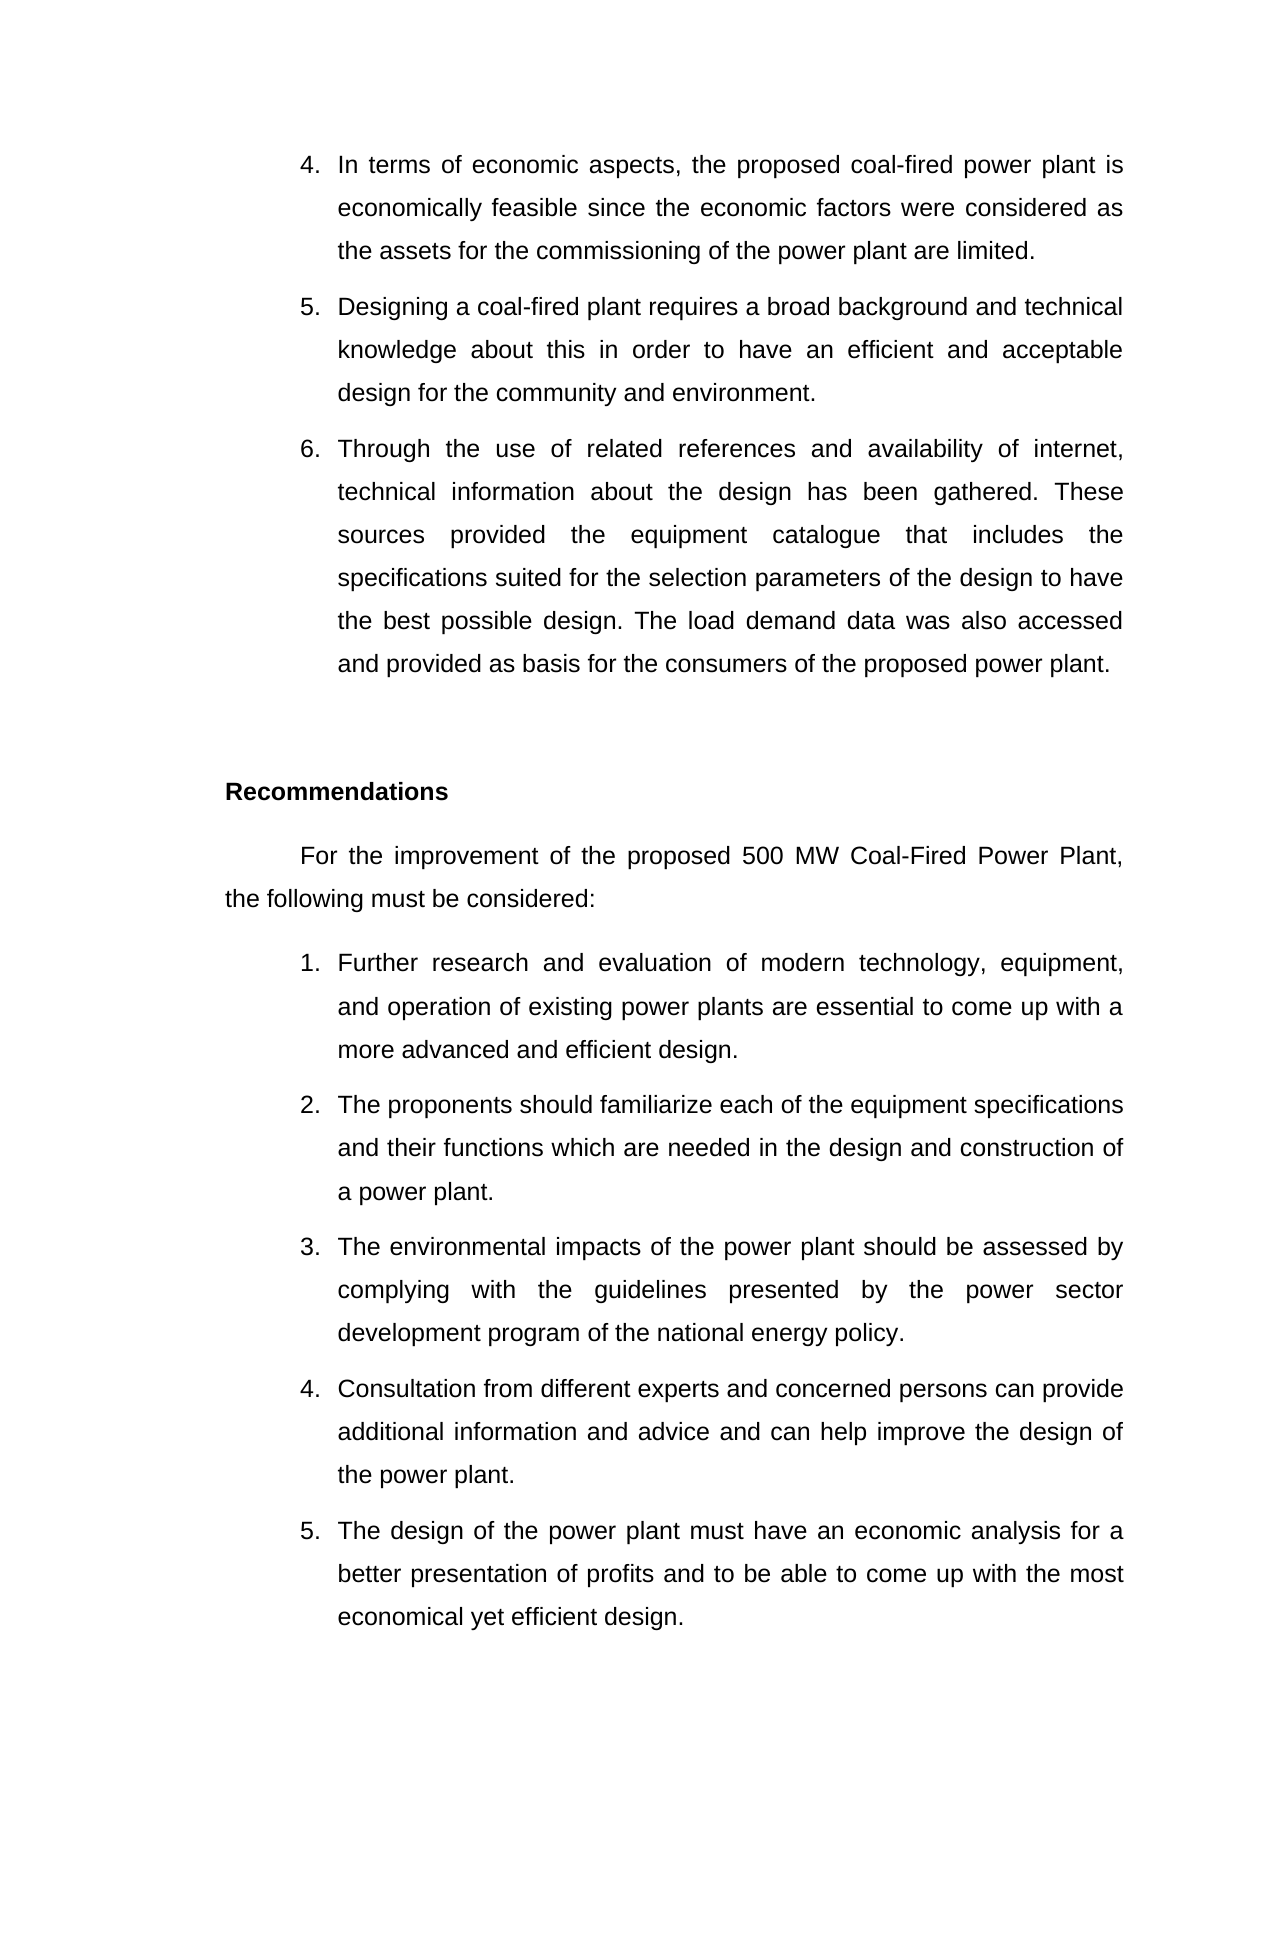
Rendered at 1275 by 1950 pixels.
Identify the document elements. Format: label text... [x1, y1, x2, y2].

list Further research and evaluation of modern technology, equipment, and operation of existing power plants are essential to come up with a more advanced and efficient design. [300, 948, 1125, 1063]
list In terms of economic aspects, the proposed coal-fired power plant is economically feasible since the economic factors were considered as the assets for the commissioning of the power plant are limited. [300, 150, 1125, 265]
list The proponents should familiarize each of the equipment specifications and their functions which are needed in the design and construction of a power plant. [300, 1090, 1125, 1205]
list Designing a coal-fired plant requires a broad background and technical knowledge about this in order to have an efficient and acceptable design for the community and environment. [300, 292, 1125, 407]
text For the improvement of the proposed 500 MW Coal-Fired Power Plant, the following must be considered: [225, 841, 1125, 913]
list The design of the power plant must have an economic analysis for a better presentation of profits and to be able to come up with the most economical yet efficient design. [300, 1516, 1125, 1631]
list The environmental impacts of the power plant should be assessed by complying with the guidelines presented by the power sector development program of the national energy policy. [300, 1232, 1125, 1347]
list Consultation from different experts and concerned persons can provide additional information and advice and can help improve the design of the power plant. [300, 1374, 1125, 1489]
list Through the use of related references and availability of internet, technical information about the design has been gathered. These sources provided the equipment catalogue that includes the specifications suited for the selection parameters of the design to have the best possible design. The load demand data was also accessed and provided as basis for the consumers of the proposed power plant. [300, 434, 1125, 678]
text Recommendations [225, 777, 1125, 806]
